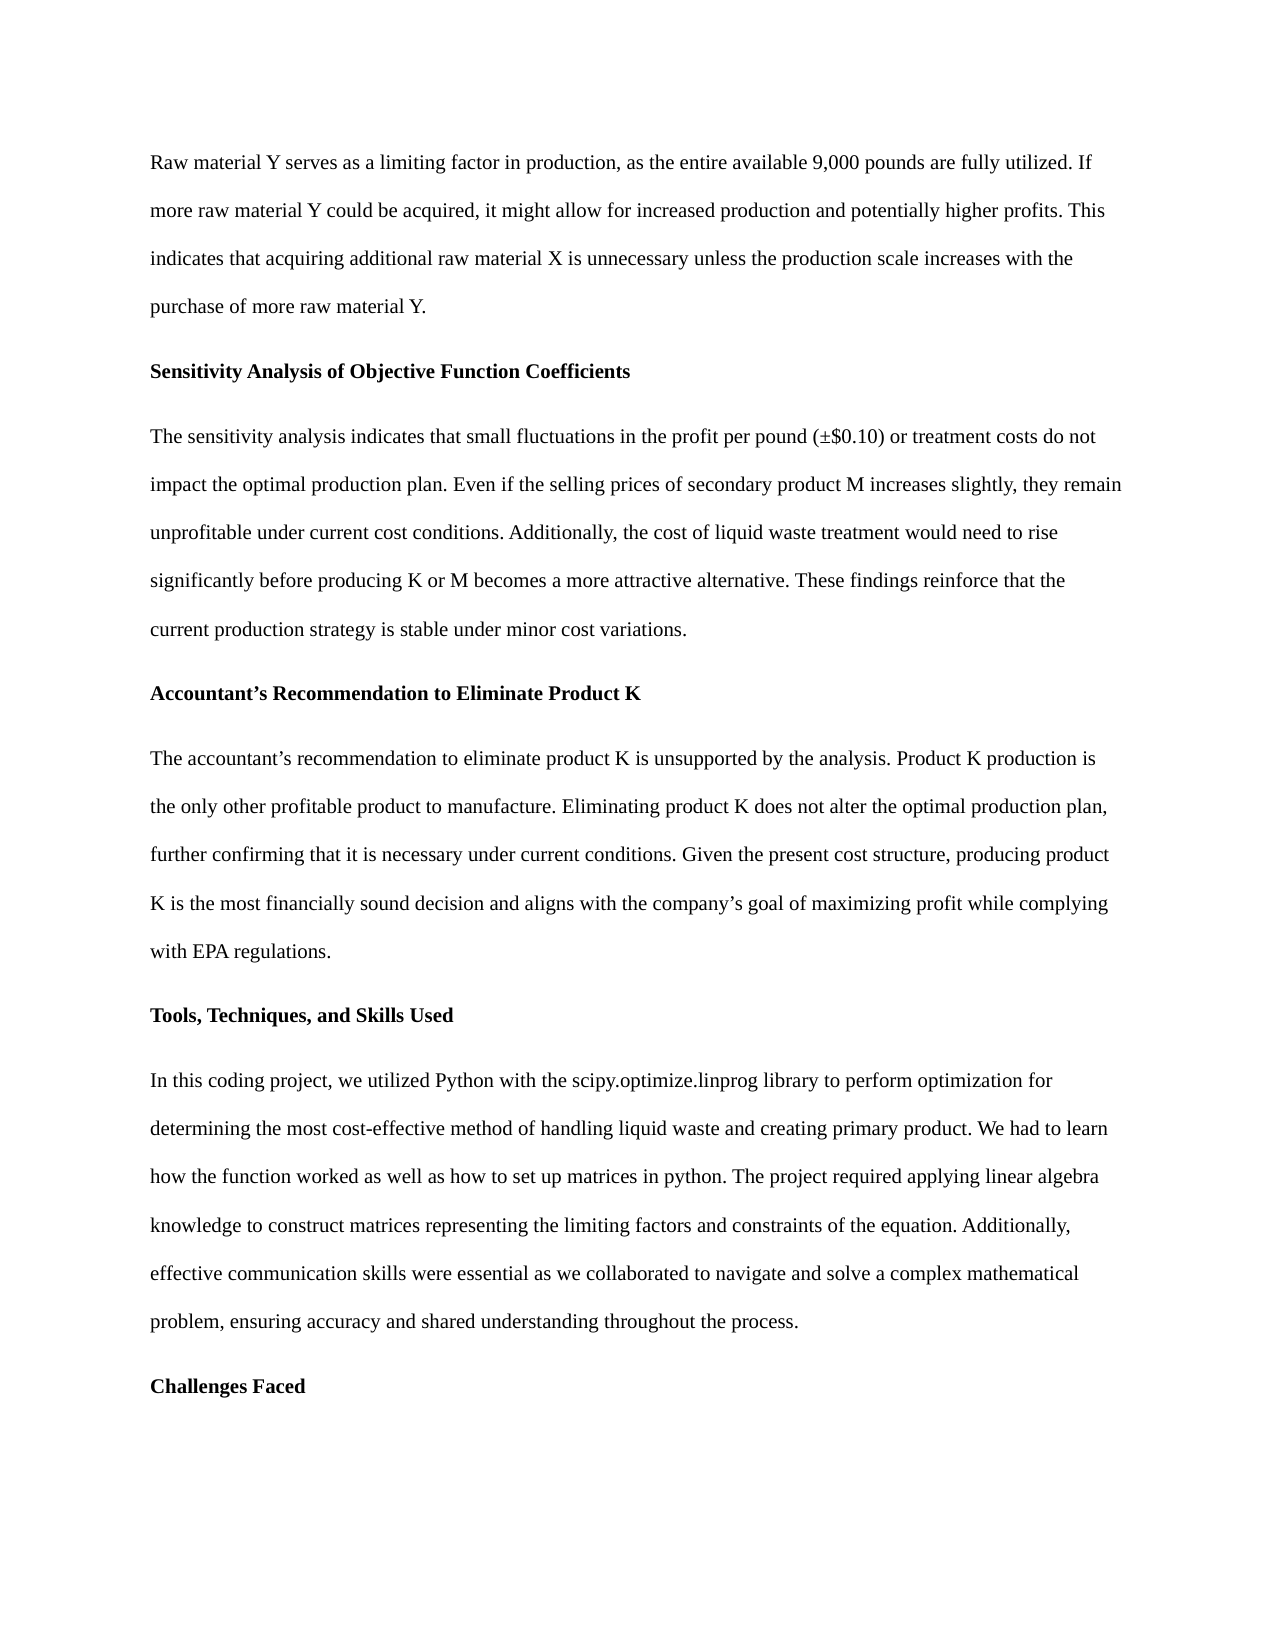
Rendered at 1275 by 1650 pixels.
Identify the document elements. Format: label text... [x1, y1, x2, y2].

text Raw material Y serves as a limiting factor in production, as the entire available 9,000 pounds are fully utilized. If more raw material Y could be acquired, it might allow for increased production and potentially higher profits. This indicates that acquiring additional raw material X is unnecessary unless the production scale increases with the purchase of more raw material Y. [150, 150, 1125, 318]
text Sensitivity Analysis of Objective Function Coefficients [150, 359, 1125, 383]
text Accountant’s Recommendation to Eliminate Product K [150, 681, 1125, 705]
text The sensitivity analysis indicates that small fluctuations in the profit per pound (±$0.10) or treatment costs do not impact the optimal production plan. Even if the selling prices of secondary product M increases slightly, they remain unprofitable under current cost conditions. Additionally, the cost of liquid waste treatment would need to rise significantly before producing K or M becomes a more attractive alternative. These findings reinforce that the current production strategy is stable under minor cost variations. [150, 424, 1125, 641]
text Challenges Faced [150, 1373, 1125, 1398]
text The accountant’s recommendation to eliminate product K is unsupported by the analysis. Product K production is the only other profitable product to manufacture. Eliminating product K does not alter the optimal production plan, further confirming that it is necessary under current conditions. Given the present cost structure, producing product K is the most financially sound decision and aligns with the company’s goal of maximizing profit while complying with EPA regulations. [150, 746, 1125, 963]
text In this coding project, we utilized Python with the scipy.optimize.linprog library to perform optimization for determining the most cost-effective method of handling liquid waste and creating primary product. We had to learn how the function worked as well as how to set up matrices in python. The project required applying linear algebra knowledge to construct matrices representing the limiting factors and constraints of the equation. Additionally, effective communication skills were essential as we collaborated to navigate and solve a complex mathematical problem, ensuring accuracy and shared understanding throughout the process. [150, 1068, 1125, 1333]
text Tools, Techniques, and Skills Used [150, 1003, 1125, 1027]
